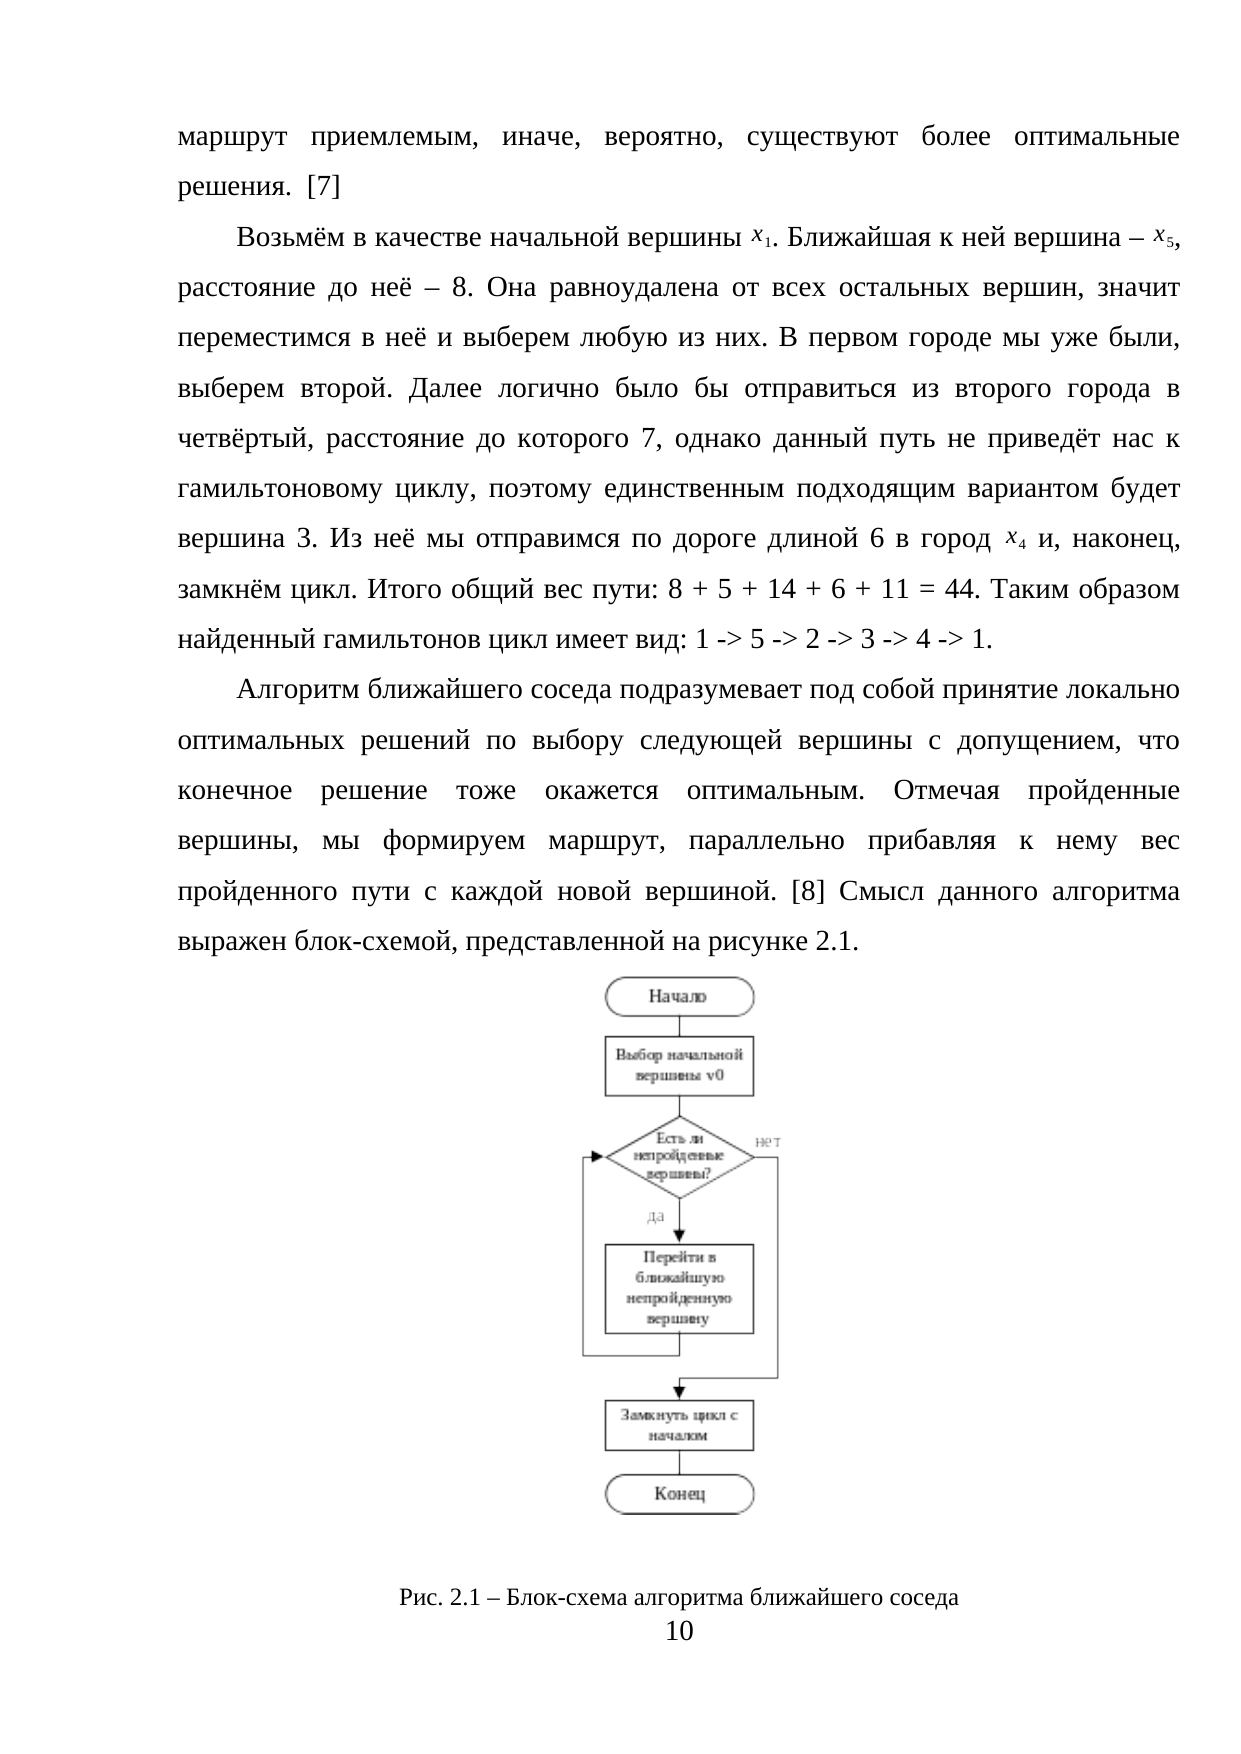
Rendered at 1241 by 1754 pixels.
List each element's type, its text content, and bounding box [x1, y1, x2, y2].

list Алгоритм ближайшего соседа подразумевает под собой принятие локально оптимальных решений по выбору следующей вершины с допущением, что конечное решение тоже окажется оптимальным. Отмечая пройденные вершины, мы формируем маршрут, параллельно прибавляя к нему вес пройденного пути с каждой новой вершиной. [8] Смысл данного алгоритма выражен блок-схемой, представленной на рисунке 2.1. [177, 672, 1181, 957]
list Возьмём в качестве начальной вершины . Ближайшая к ней вершина – , расстояние до неё – 8. Она равноудалена от всех остальных вершин, значит переместимся в неё и выберем любую из них. В первом городе мы уже были, выберем второй. Далее логично было бы отправиться из второго города в четвёртый, расстояние до которого 7, однако данный путь не приведёт нас к гамильтоновому циклу, поэтому единственным подходящим вариантом будет вершина 3. Из неё мы отправимся по дороге длиной 6 в город и, наконец, замкнём цикл. Итого общий вес пути: 8 + 5 + 14 + 6 + 11 = 44. Таким образом найденный гамильтонов цикл имеет вид: 1 -> 5 -> 2 -> 3 -> 4 -> 1. [177, 219, 1181, 655]
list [177, 118, 1181, 202]
list Рис. 2.1 – Блок-схема алгоритма ближайшего соседа [177, 1582, 1181, 1611]
